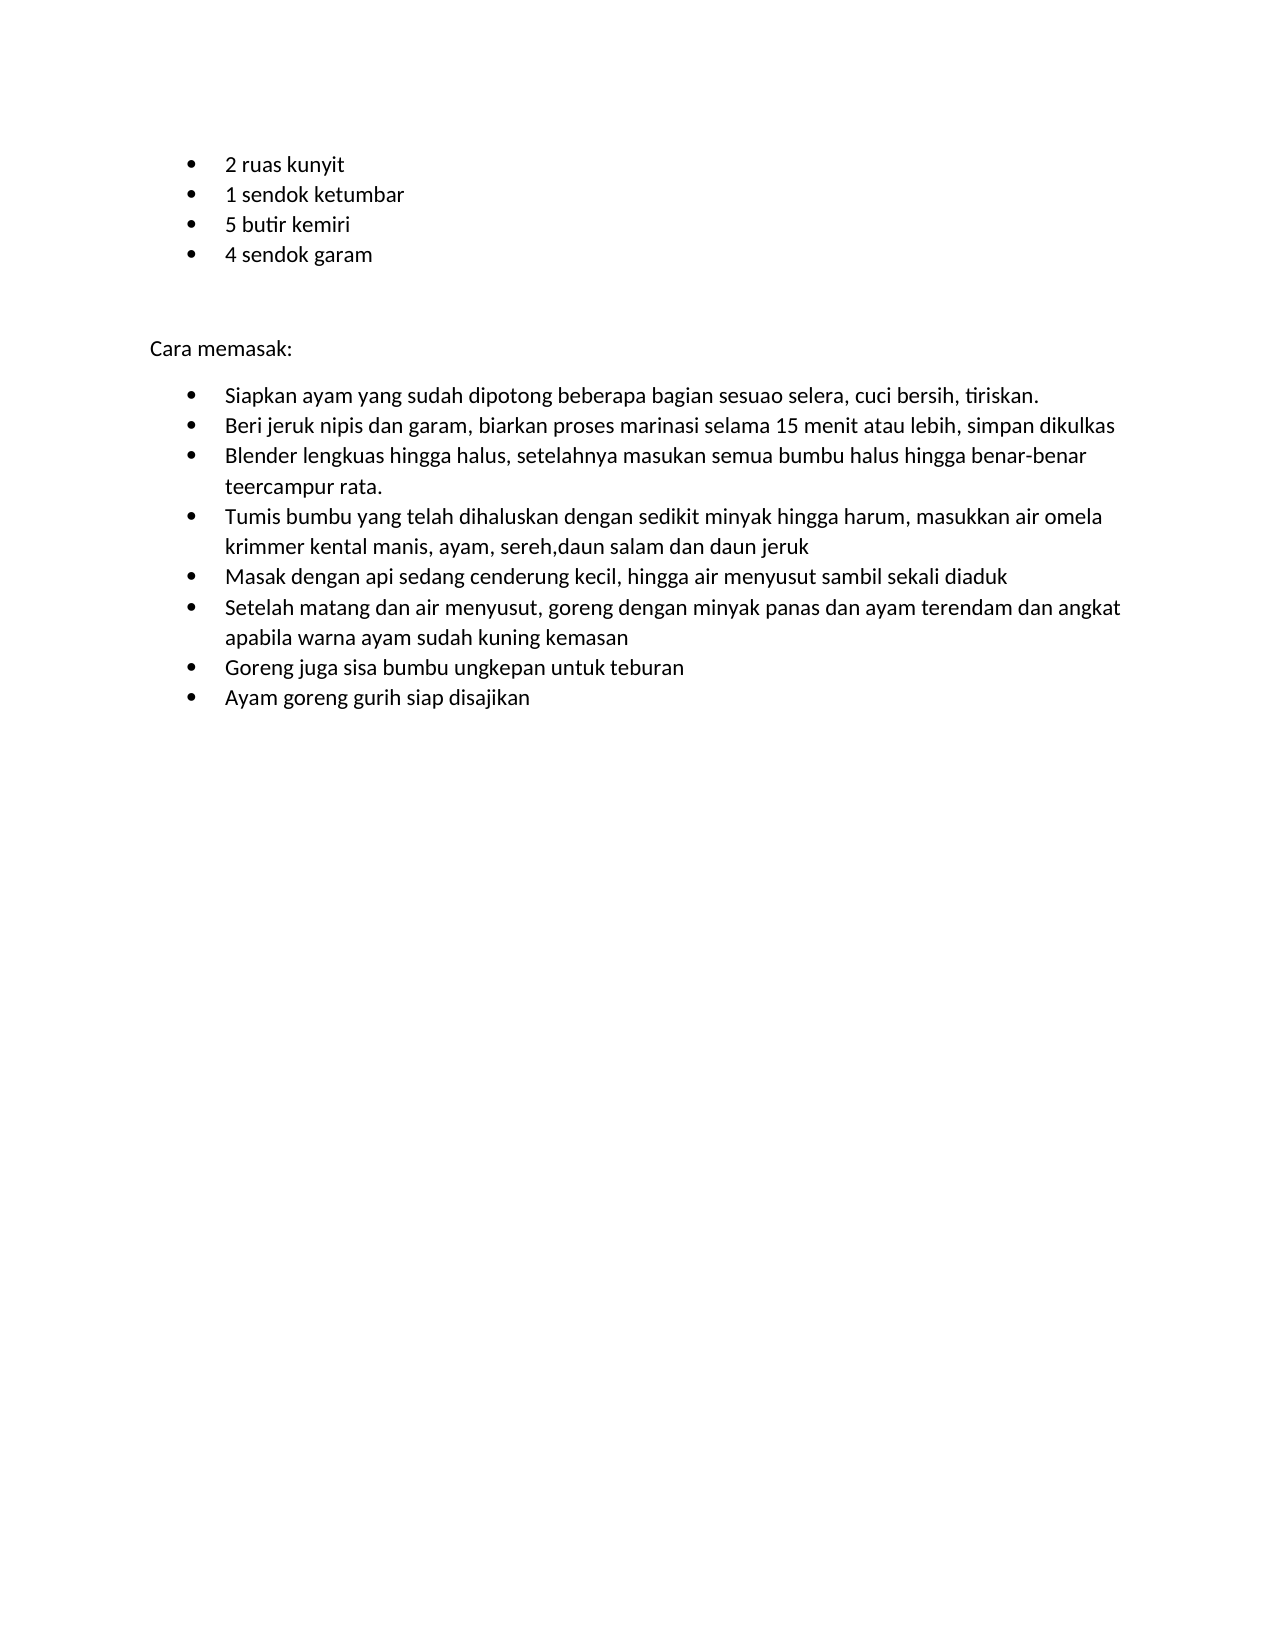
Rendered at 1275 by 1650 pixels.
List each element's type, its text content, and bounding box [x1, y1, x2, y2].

list Masak dengan api sedang cenderung kecil, hingga air menyusut sambil sekali diaduk [187, 562, 1125, 591]
list Setelah matang dan air menyusut, goreng dengan minyak panas dan ayam terendam dan angkat apabila warna ayam sudah kuning kemasan [187, 593, 1125, 651]
text Cara memasak: [150, 334, 1125, 362]
list Tumis bumbu yang telah dihaluskan dengan sedikit minyak hingga harum, masukkan air omela krimmer kental manis, ayam, sereh,daun salam dan daun jeruk [187, 502, 1125, 560]
list Goreng juga sisa bumbu ungkepan untuk teburan [187, 653, 1125, 681]
list Siapkan ayam yang sudah dipotong beberapa bagian sesuao selera, cuci bersih, tiriskan. [187, 381, 1125, 409]
list Beri jeruk nipis dan garam, biarkan proses marinasi selama 15 menit atau lebih, simpan dikulkas [187, 411, 1125, 439]
list Ayam goreng gurih siap disajikan [187, 683, 1125, 711]
list 4 sendok garam [187, 241, 1125, 269]
list 1 sendok ketumbar [187, 180, 1125, 208]
list 2 ruas kunyit [187, 150, 1125, 178]
list 5 butir kemiri [187, 210, 1125, 238]
list Blender lengkuas hingga halus, setelahnya masukan semua bumbu halus hingga benar-benar teercampur rata. [187, 442, 1125, 500]
